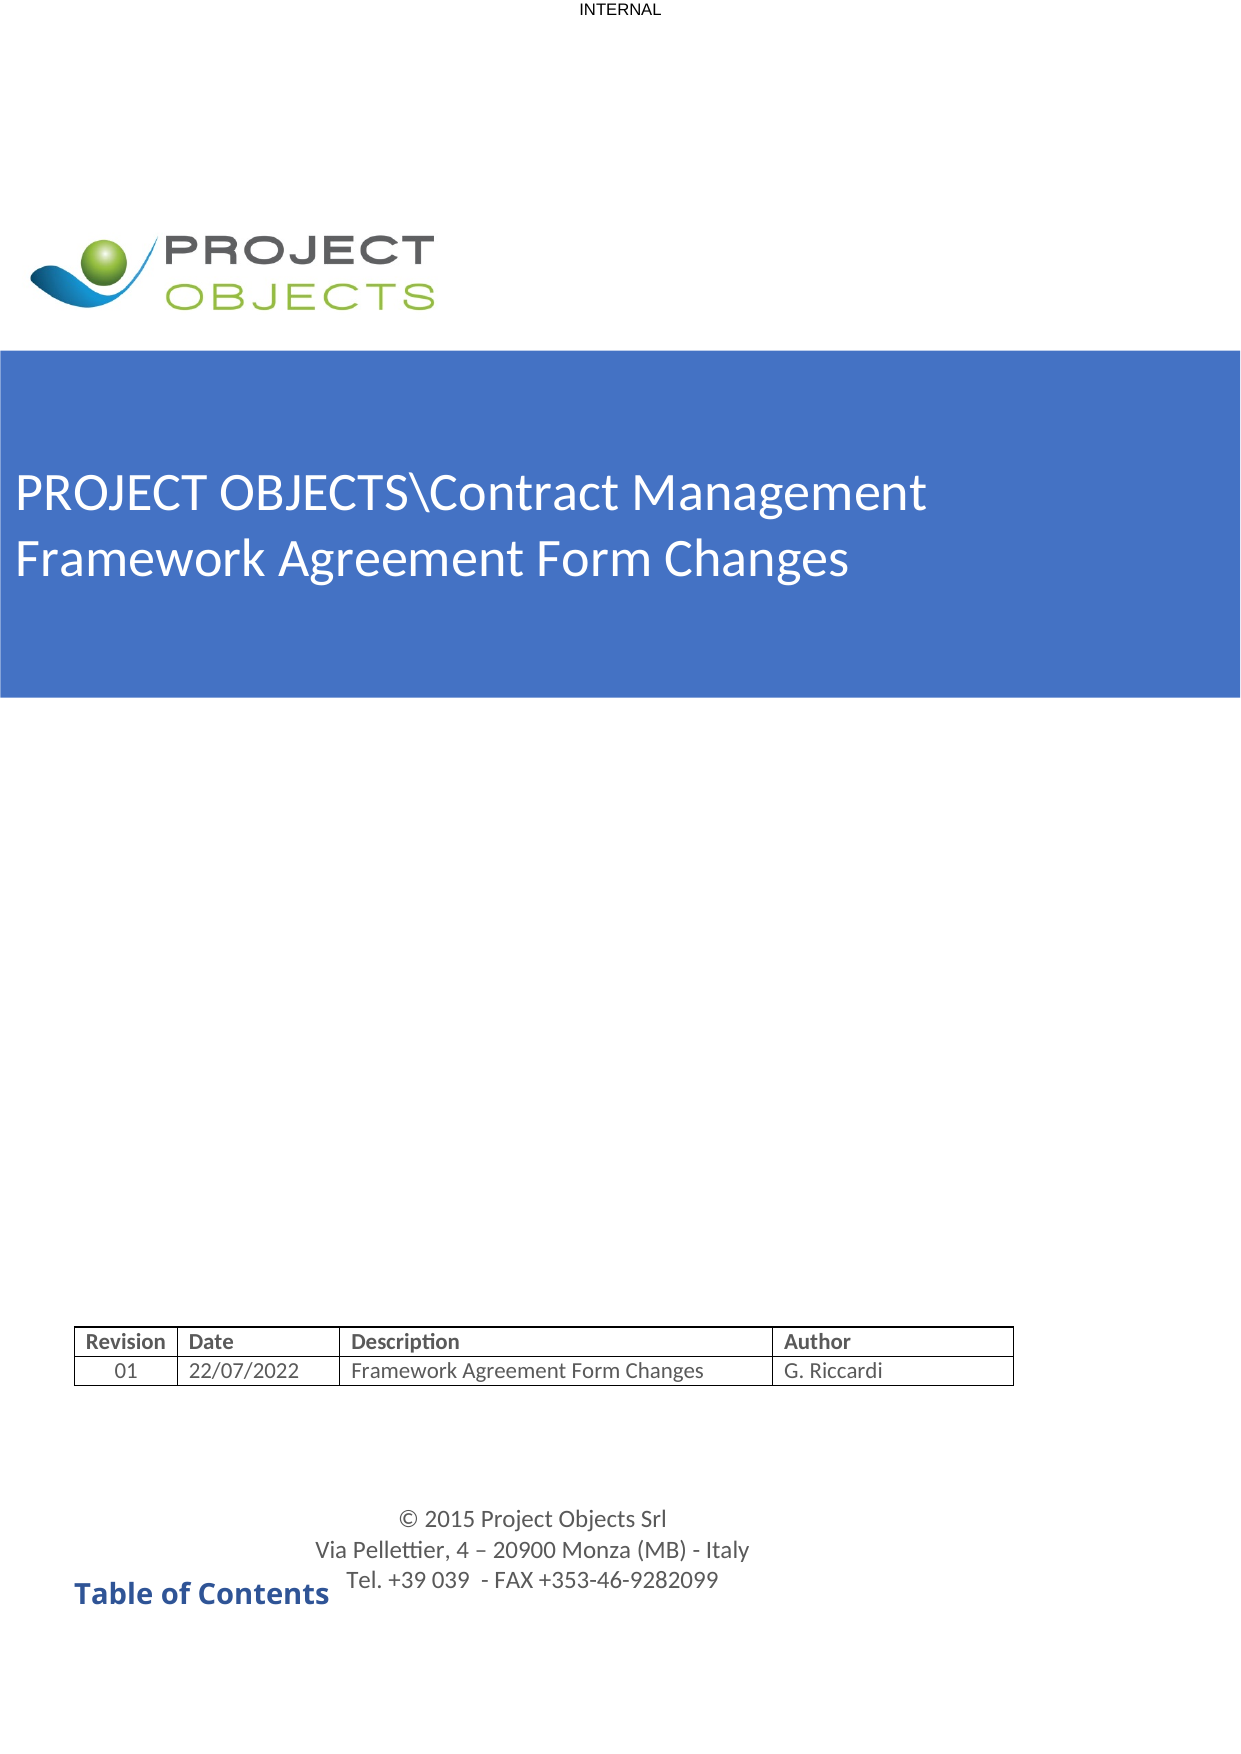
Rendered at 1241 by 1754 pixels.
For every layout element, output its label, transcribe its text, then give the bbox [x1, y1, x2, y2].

table_cell G. Riccardi [773, 1357, 1013, 1384]
table_header Author [773, 1328, 1013, 1356]
picture [0, 210, 464, 335]
table_header Date [178, 1328, 339, 1356]
table_cell Framework Agreement Form Changes [340, 1357, 772, 1384]
table_cell 01 [75, 1357, 177, 1384]
table_cell 22/07/2022 [178, 1357, 339, 1384]
table_header Revision [75, 1328, 177, 1356]
table_header Description [340, 1328, 772, 1356]
